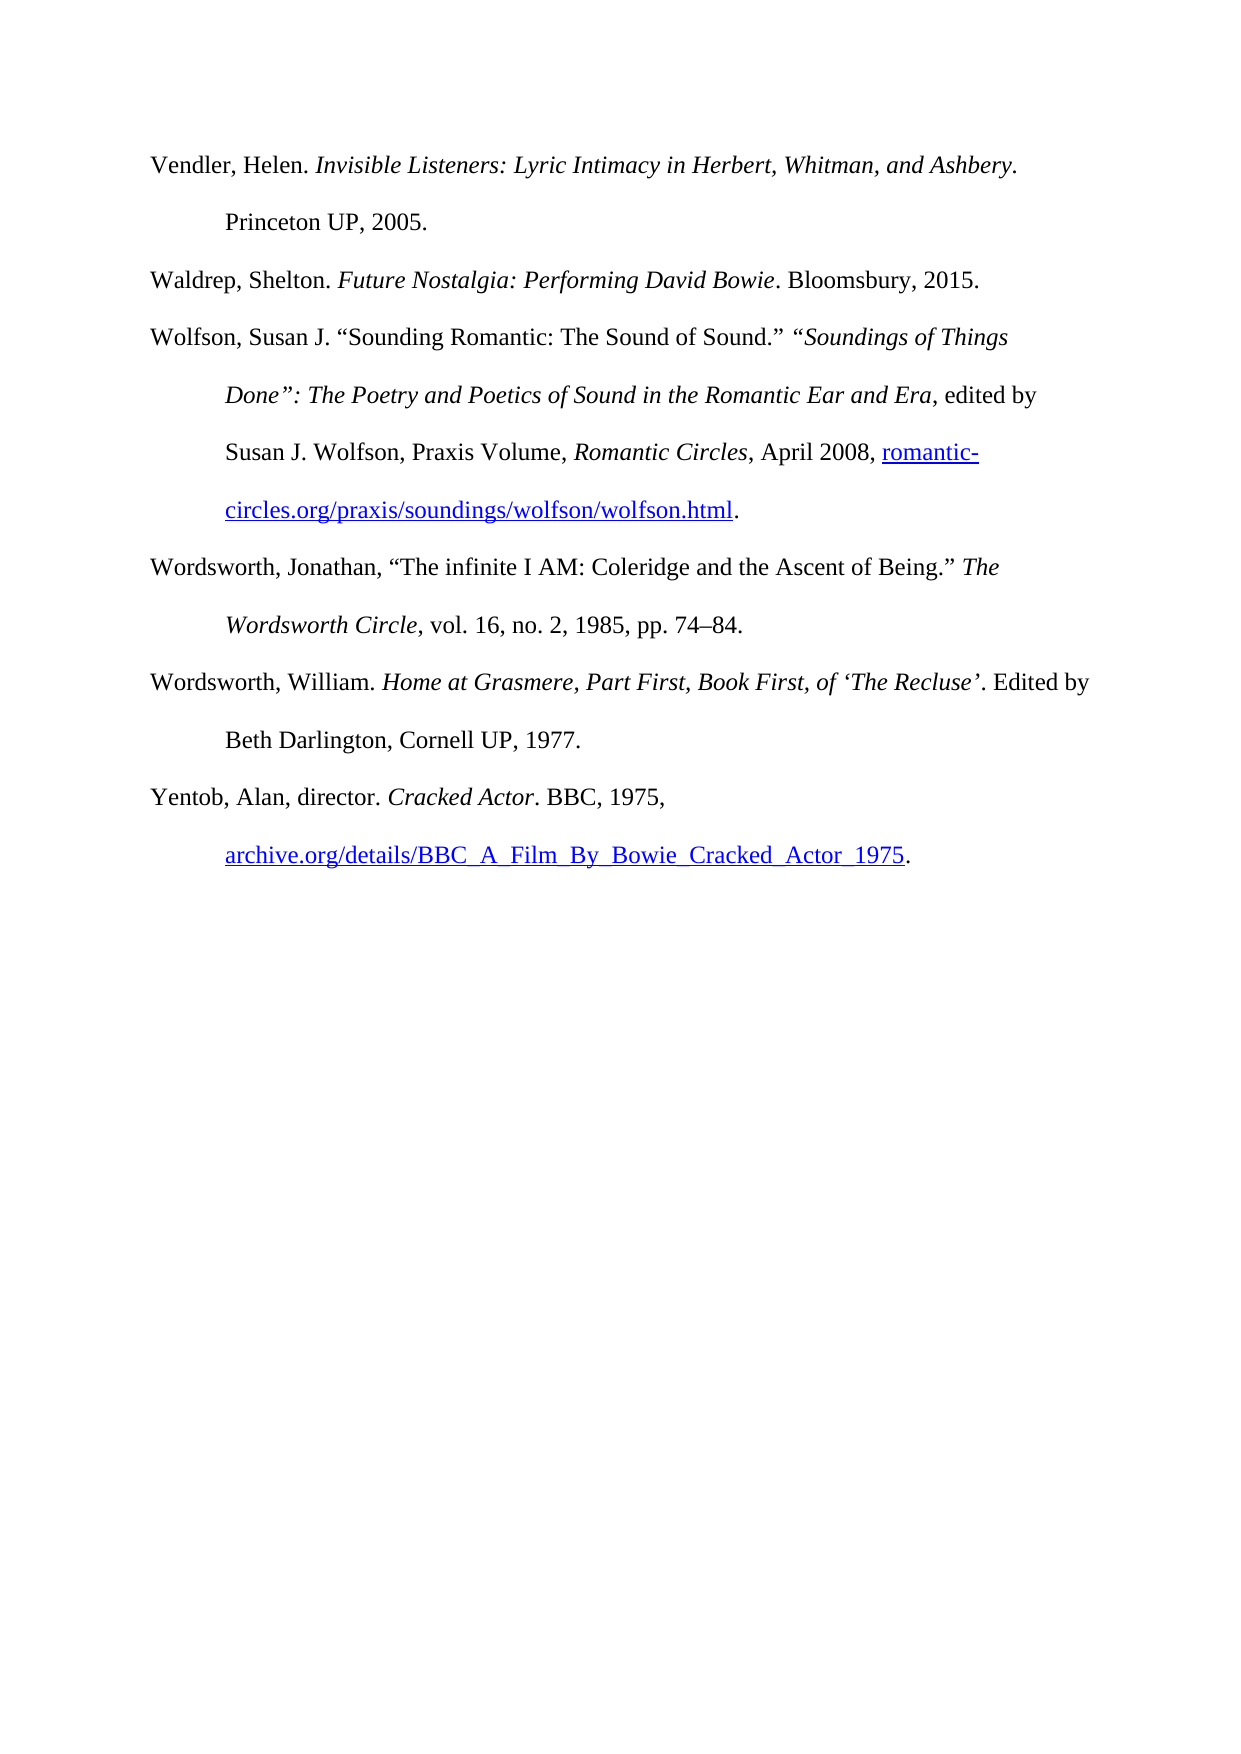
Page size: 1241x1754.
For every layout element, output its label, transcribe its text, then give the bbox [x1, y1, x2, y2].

text Wolfson, Susan J. “Sounding Romantic: The Sound of Sound.” “Soundings of Things Done”: The Poetry and Poetics of Sound in the Romantic Ear and Era, edited by Susan J. Wolfson, Praxis Volume, Romantic Circles, April 2008, romantic-circles.org/praxis/soundings/wolfson/wolfson.html. [150, 322, 1090, 524]
text Waldrep, Shelton. Future Nostalgia: Performing David Bowie. Bloomsbury, 2015. [150, 265, 1090, 294]
text Wordsworth, William. Home at Grasmere, Part First, Book First, of ‘The Recluse’. Edited by Beth Darlington, Cornell UP, 1977. [150, 667, 1090, 754]
text Wordsworth, Jonathan, “The infinite I AM: Coleridge and the Ascent of Being.” The Wordsworth Circle, vol. 16, no. 2, 1985, pp. 74–84. [150, 552, 1090, 639]
text Yentob, Alan, director. Cracked Actor. BBC, 1975, archive.org/details/BBC_A_Film_By_Bowie_Cracked_Actor_1975. [150, 782, 1090, 869]
text Vendler, Helen. Invisible Listeners: Lyric Intimacy in Herbert, Whitman, and Ashbery. Princeton UP, 2005. [150, 150, 1090, 236]
